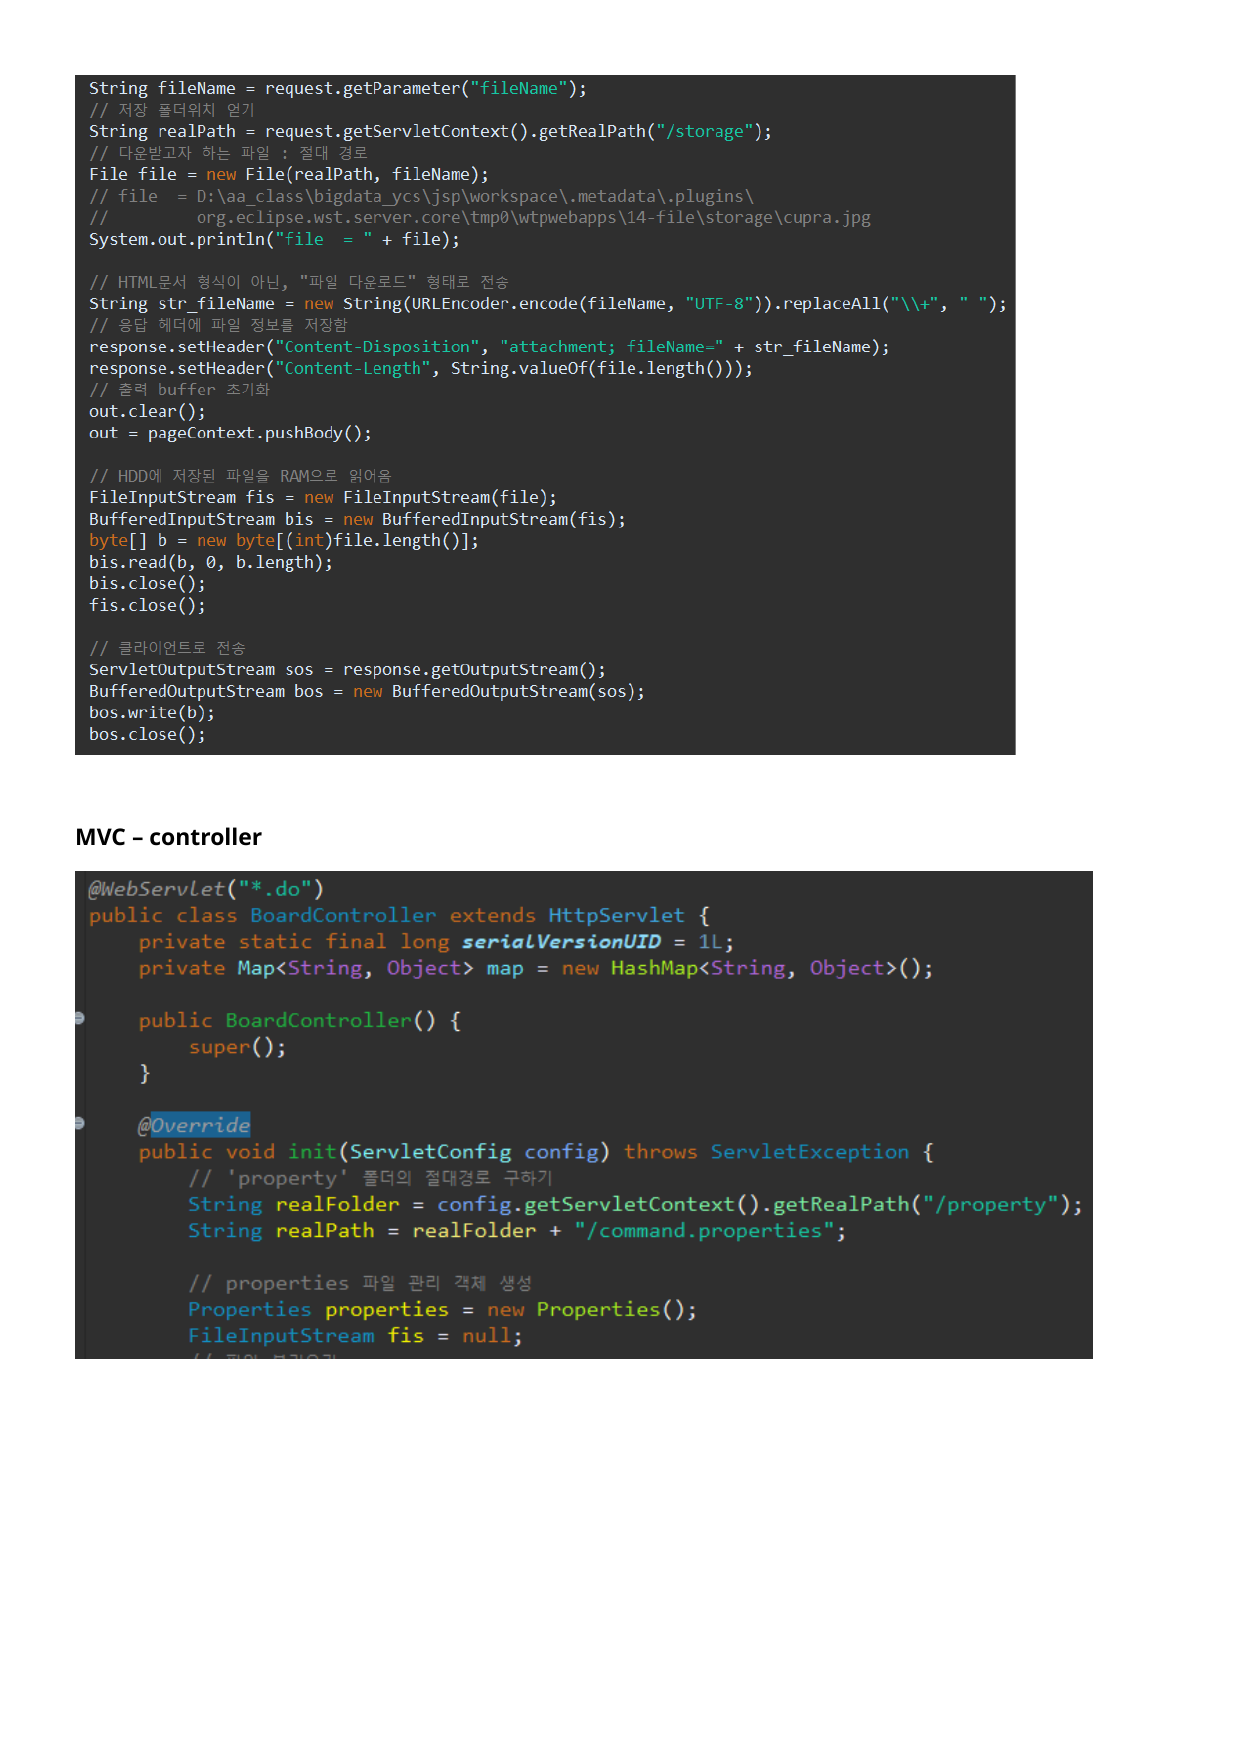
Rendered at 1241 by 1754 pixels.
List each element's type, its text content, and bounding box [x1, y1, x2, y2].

picture [75, 75, 1016, 755]
picture [75, 871, 1093, 1359]
text MVC – controller [75, 821, 1165, 852]
